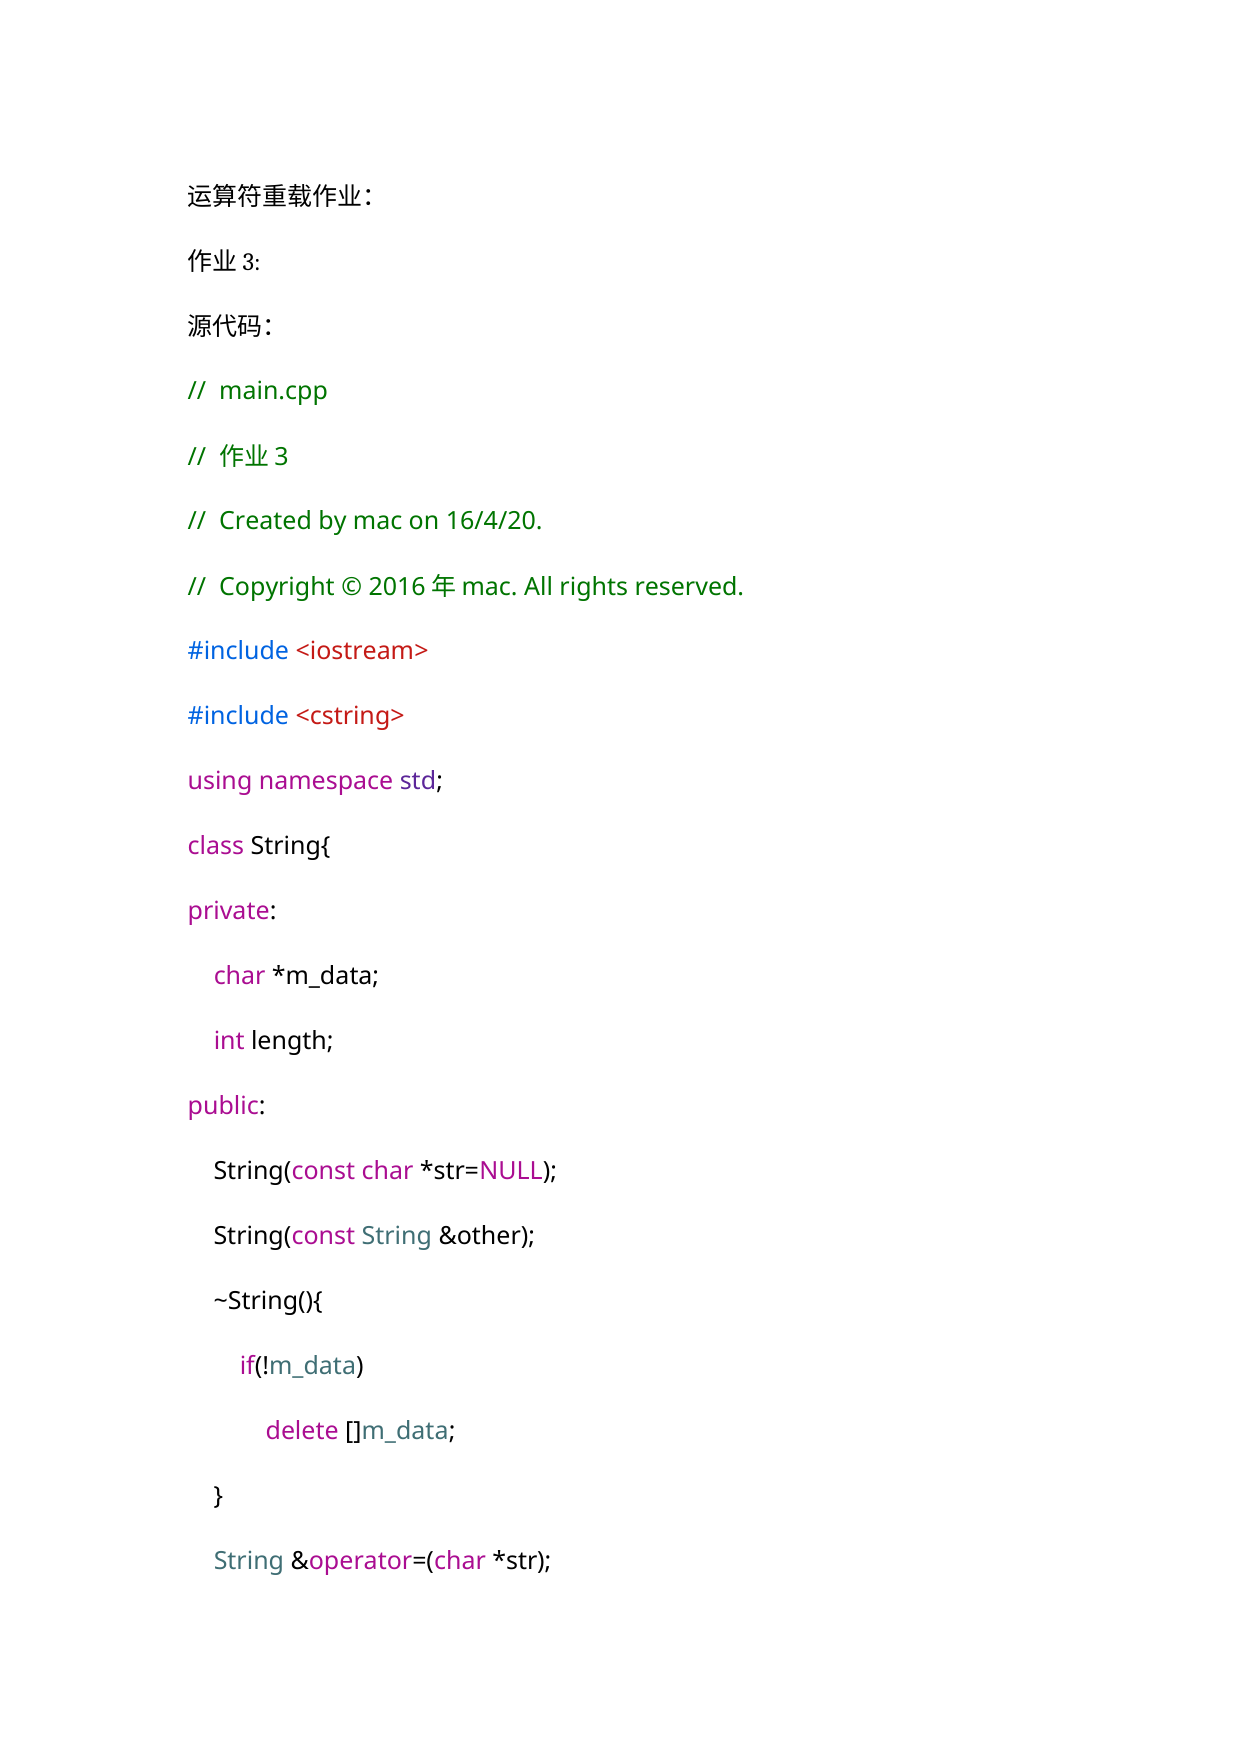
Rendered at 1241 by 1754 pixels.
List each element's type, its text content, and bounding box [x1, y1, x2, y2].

text #include <cstring> [187, 682, 1053, 747]
text 作业3: [187, 227, 1053, 292]
text char *m_data; [187, 942, 1053, 1007]
text private: [187, 877, 1053, 942]
text class String{ [187, 812, 1053, 877]
text String &operator=(char *str); [187, 1527, 1053, 1592]
text 运算符重载作业： [187, 162, 1053, 227]
text String(const String &other); [187, 1202, 1053, 1267]
text ~String(){ [187, 1267, 1053, 1332]
text public: [187, 1072, 1053, 1137]
text String(const char *str=NULL); [187, 1137, 1053, 1202]
text if(!m_data) [187, 1332, 1053, 1397]
text // Created by mac on 16/4/20. [187, 487, 1053, 552]
text } [187, 1462, 1053, 1527]
text delete []m_data; [187, 1397, 1053, 1462]
text // main.cpp [187, 357, 1053, 422]
text using namespace std; [187, 747, 1053, 812]
text int length; [187, 1007, 1053, 1072]
text // Copyright © 2016年 mac. All rights reserved. [187, 552, 1053, 617]
text 源代码： [187, 292, 1053, 357]
text // 作业3 [187, 422, 1053, 487]
text #include <iostream> [187, 617, 1053, 682]
